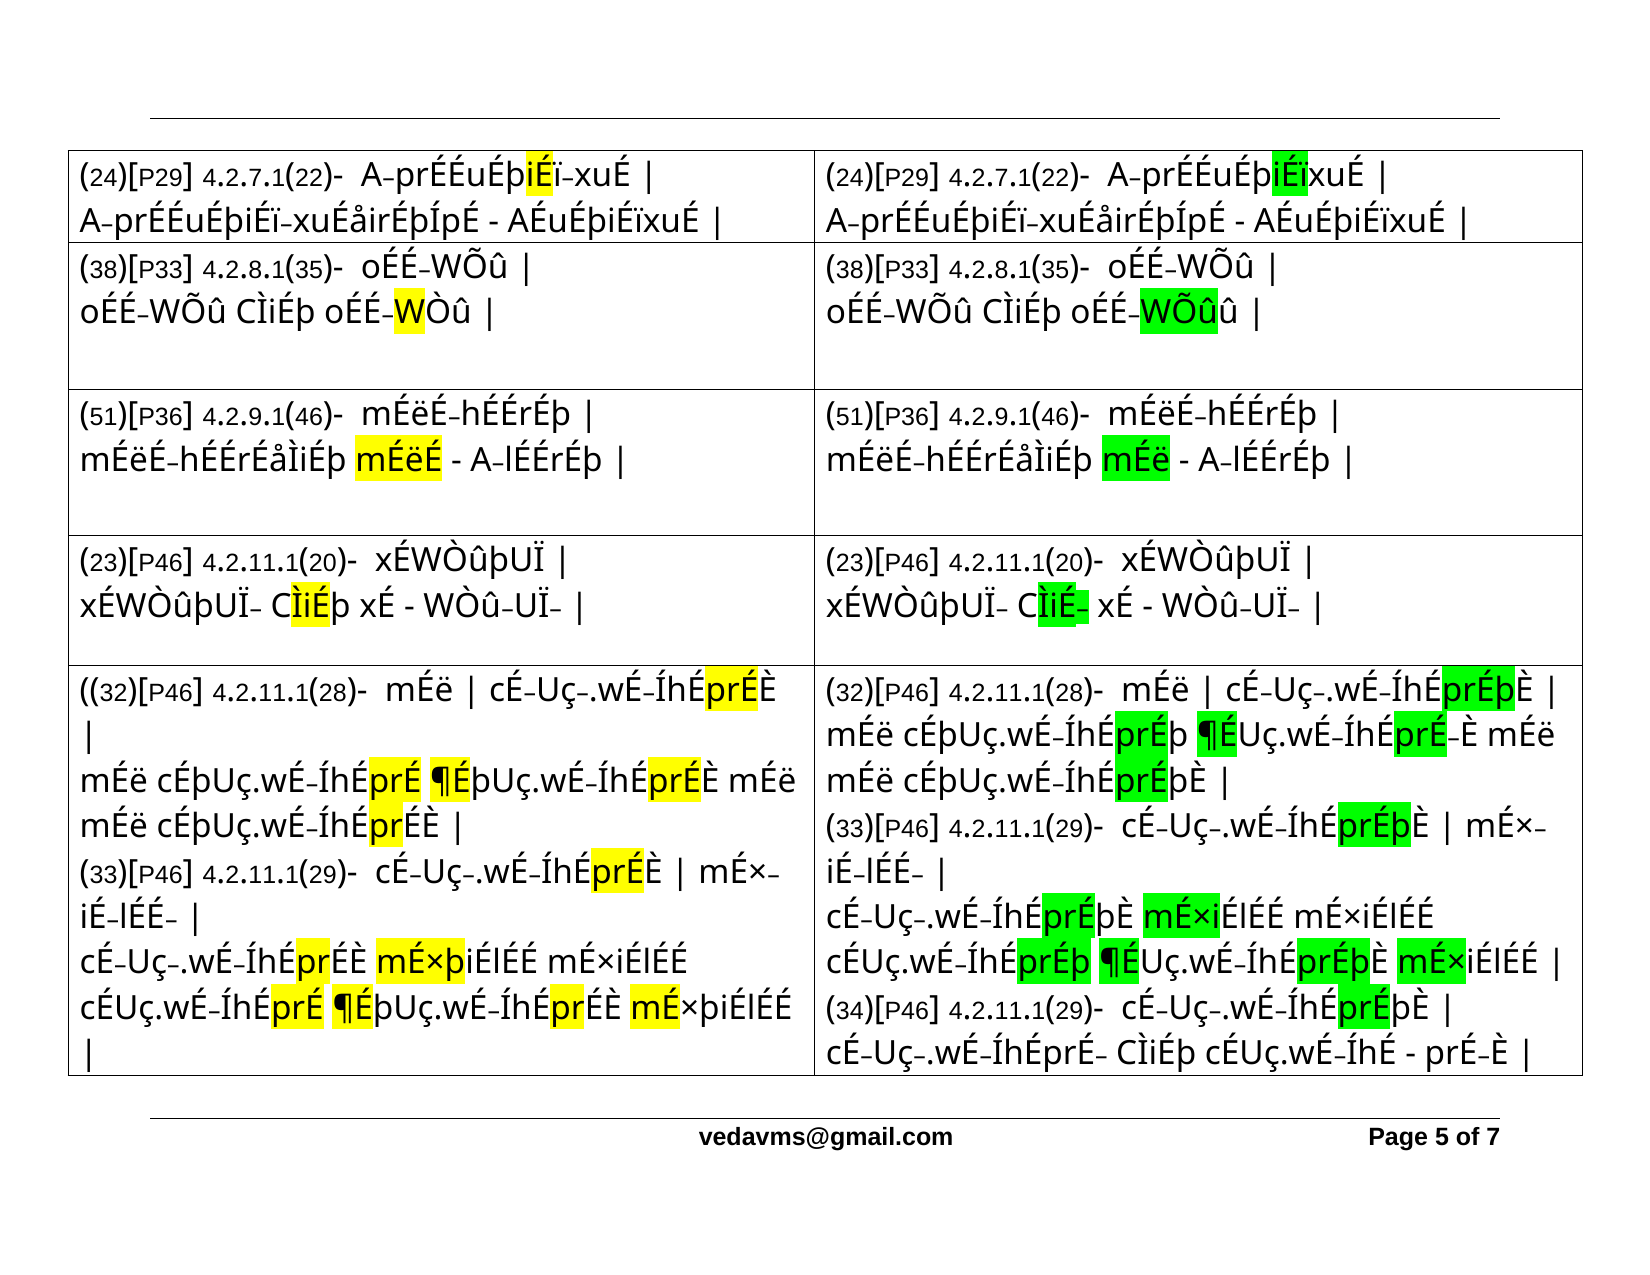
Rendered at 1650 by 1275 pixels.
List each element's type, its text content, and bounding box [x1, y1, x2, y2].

table_cell (23)[P46] 4.2.11.1(20)- xÉWÒûþUÏ | xÉWÒûþUÏ– CÌiÉ– xÉ - WÒû–UÏ– | [815, 536, 1582, 665]
table_cell (51)[P36] 4.2.9.1(46)- mÉëÉ–hÉÉrÉþ | mÉëÉ–hÉÉrÉåÌiÉþ mÉë - A–lÉÉrÉþ | [815, 390, 1582, 535]
table_cell (23)[P46] 4.2.11.1(20)- xÉWÒûþUÏ | xÉWÒûþUÏ– CÌiÉþ xÉ - WÒû–UÏ– | [69, 536, 814, 665]
table_cell (51)[P36] 4.2.9.1(46)- mÉëÉ–hÉÉrÉþ | mÉëÉ–hÉÉrÉåÌiÉþ mÉëÉ - A–lÉÉrÉþ | [69, 390, 814, 535]
table_cell (38)[P33] 4.2.8.1(35)- oÉÉ–WÕû | oÉÉ–WÕû CÌiÉþ oÉÉ–WÕûû | [815, 243, 1582, 389]
table_cell (38)[P33] 4.2.8.1(35)- oÉÉ–WÕû | oÉÉ–WÕû CÌiÉþ oÉÉ–WÒû | [69, 243, 814, 389]
